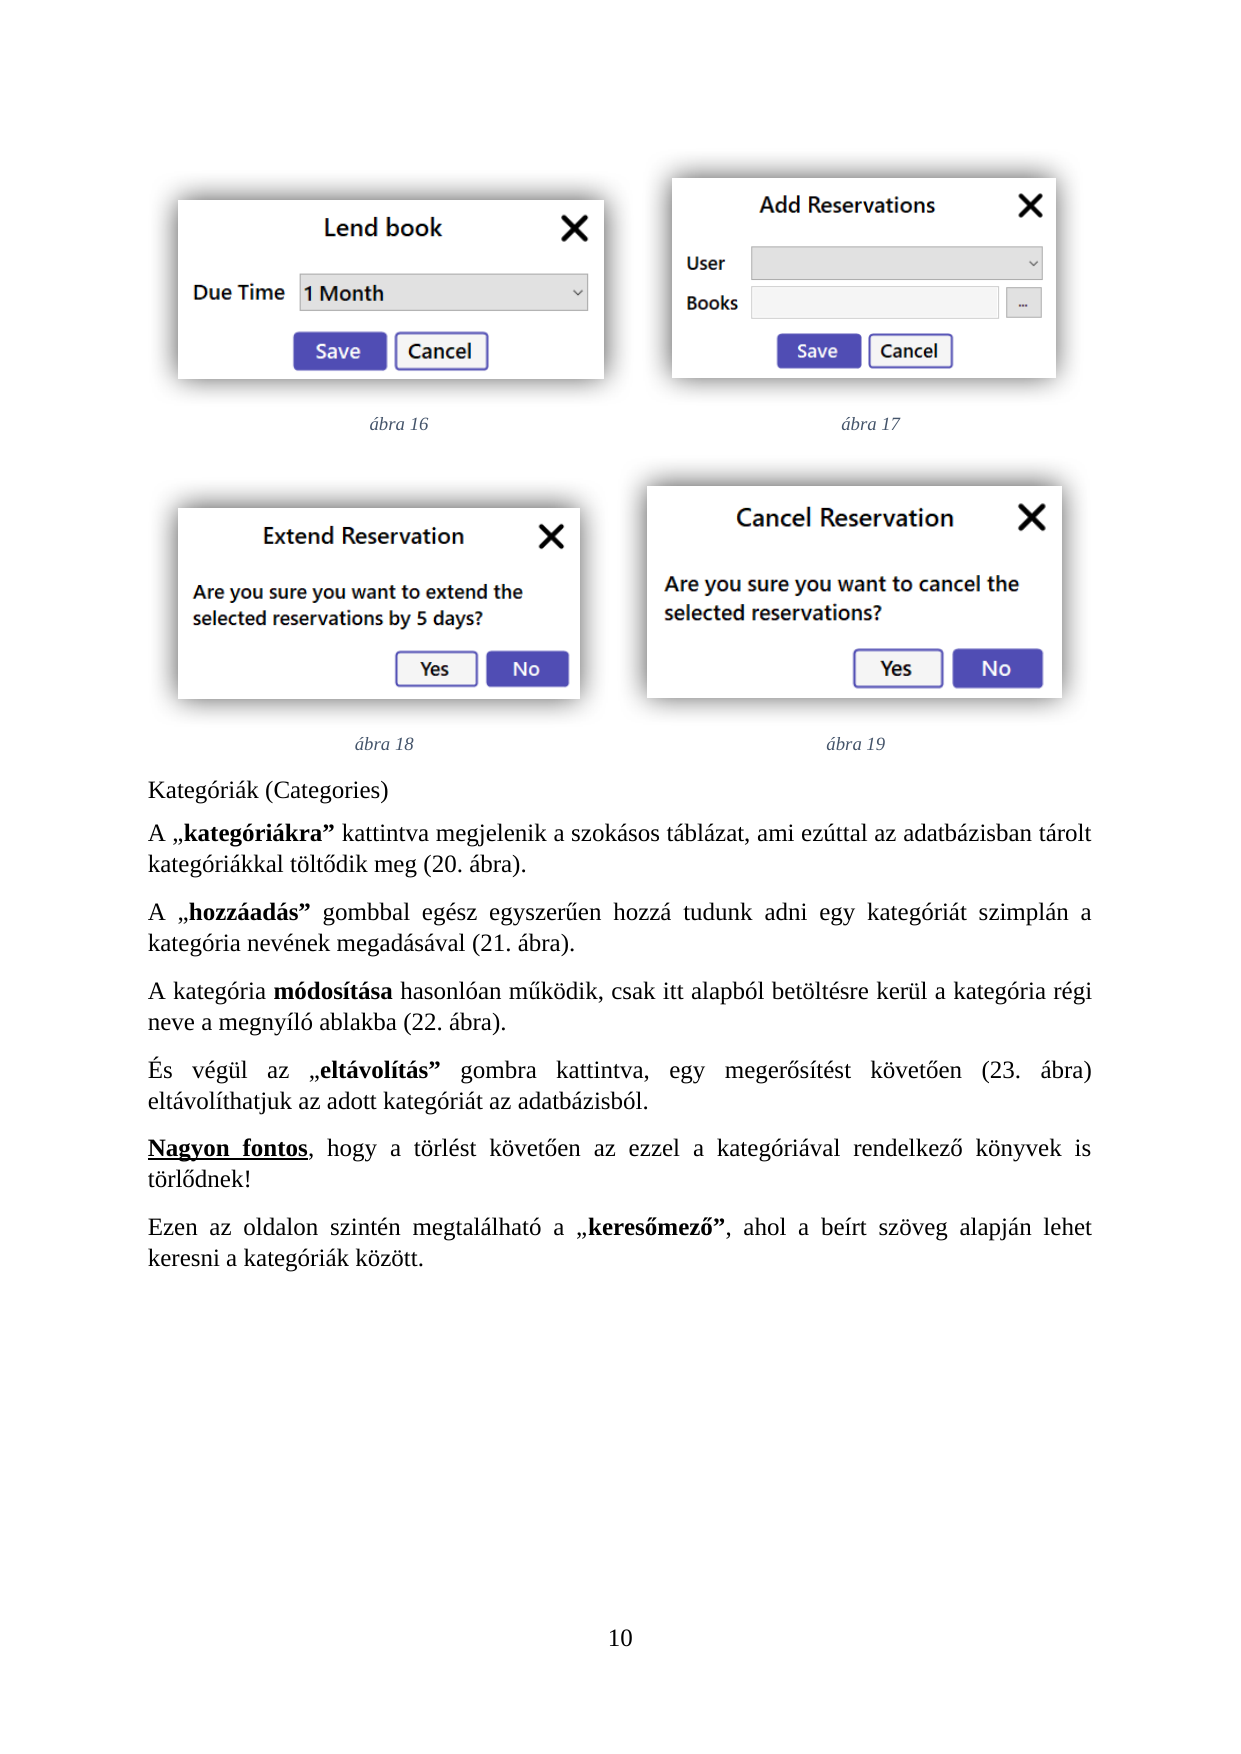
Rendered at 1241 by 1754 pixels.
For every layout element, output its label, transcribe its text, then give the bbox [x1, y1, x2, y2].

text A kategória módosítása hasonlóan működik, csak itt alapból betöltésre kerül a kategória régi neve a megnyíló ablakba (22. ábra). [148, 976, 1092, 1036]
picture [647, 486, 1062, 698]
text ábra 16 ábra 17 [148, 413, 1092, 434]
text Nagyon fontos, hogy a törlést követően az ezzel a kategóriával rendelkező könyvek is törlődnek! [148, 1133, 1092, 1193]
text És végül az „eltávolítás” gombra kattintva, egy megerősítést követően (23. ábra) eltávolíthatjuk az adott kategóriát az adatbázisból. [148, 1055, 1092, 1114]
picture [672, 178, 1056, 378]
text A „kategóriákra” kattintva megjelenik a szokásos táblázat, ami ezúttal az adatbázisban tárolt kategóriákkal töltődik meg (20. ábra). [148, 818, 1092, 878]
text ábra 18 ábra 19 [148, 732, 1092, 754]
picture [178, 508, 580, 699]
subtitle Kategóriák (Categories) [148, 775, 1092, 804]
text A „hozzáadás” gombbal egész egyszerűen hozzá tudunk adni egy kategóriát szimplán a kategória nevének megadásával (21. ábra). [148, 897, 1092, 957]
text Ezen az oldalon szintén megtalálható a „keresőmező”, ahol a beírt szöveg alapján lehet keresni a kategóriák között. [148, 1212, 1092, 1272]
picture [178, 200, 604, 379]
